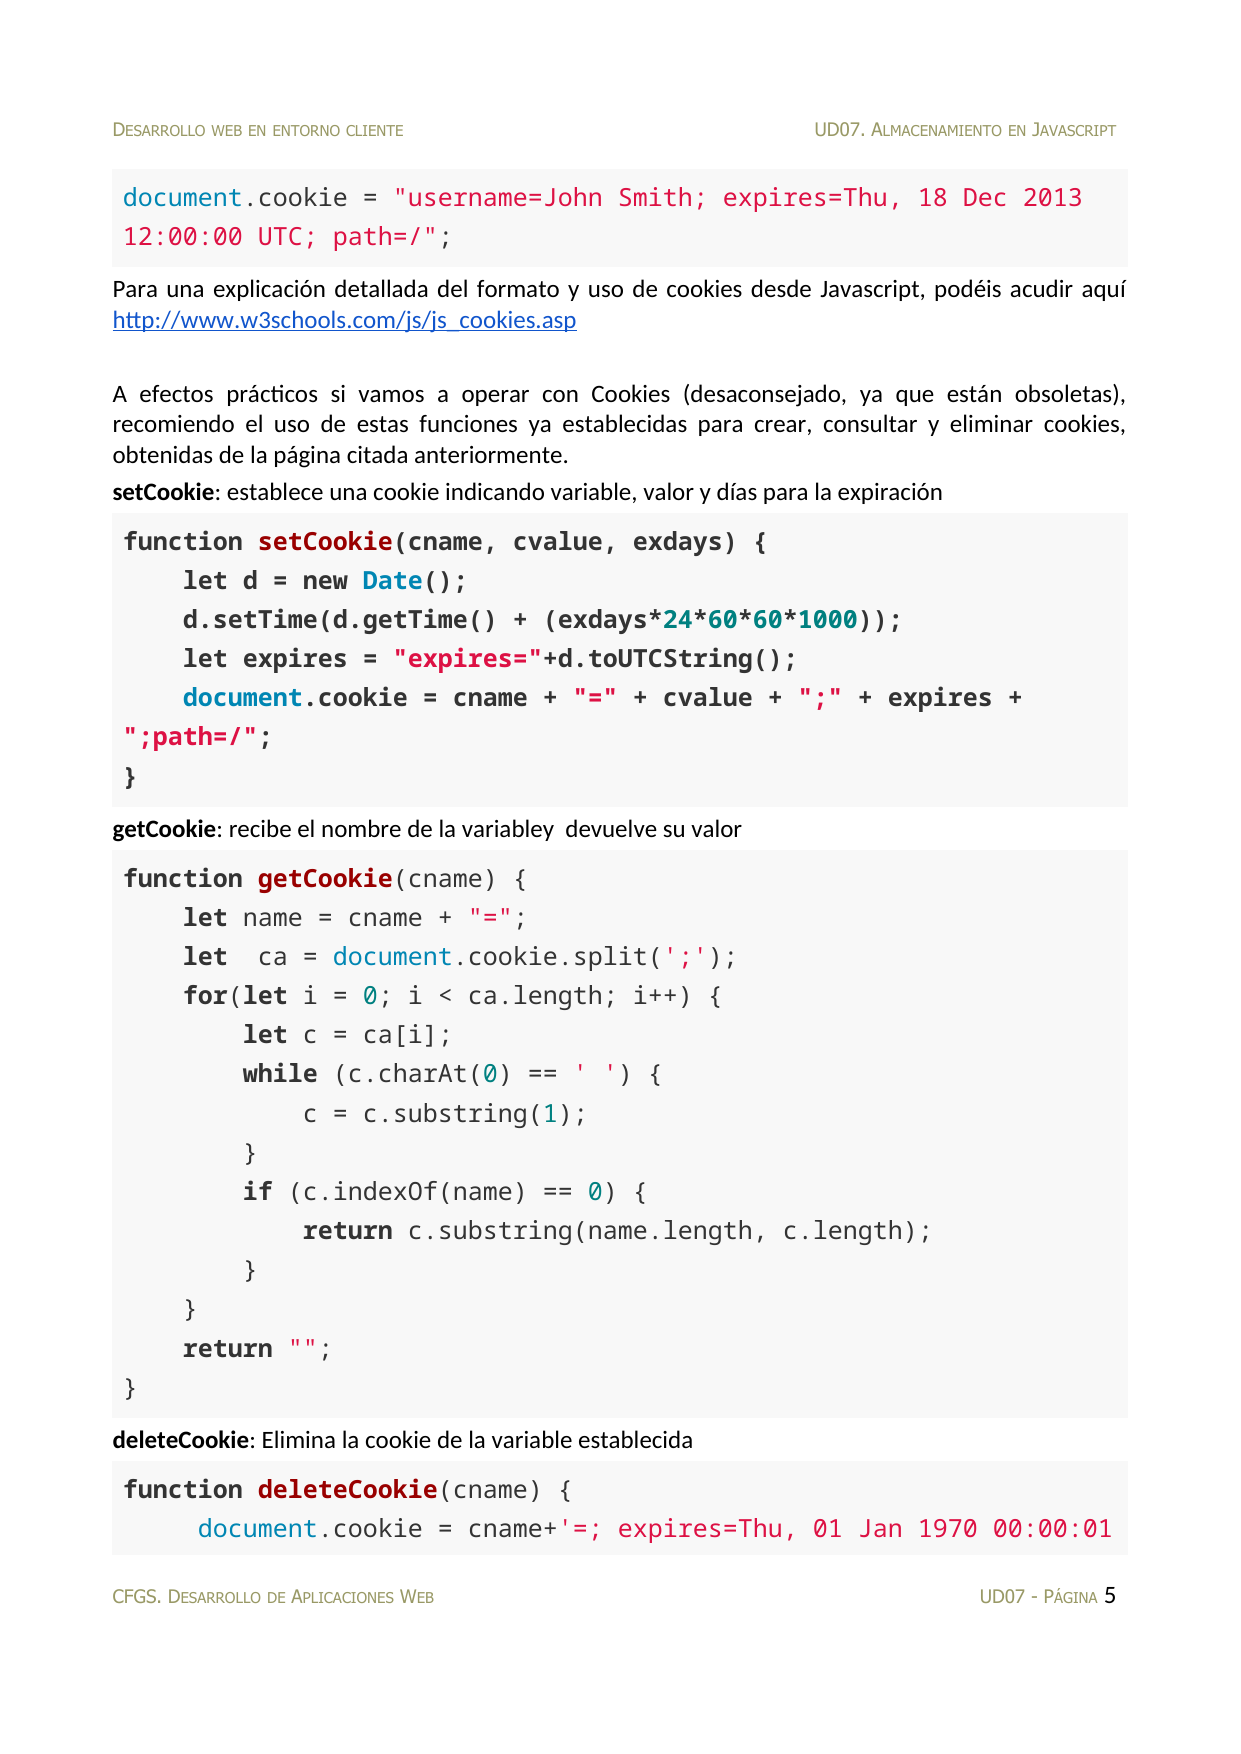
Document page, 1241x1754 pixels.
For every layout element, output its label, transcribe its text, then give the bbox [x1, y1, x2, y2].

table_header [112, 1461, 1128, 1555]
text Para una explicación detallada del formato y uso de cookies desde Javascript, podéis acudir aquí http://www.w3schools.com/js/js_cookies.asp [112, 273, 1128, 334]
table_header function getCookie(cname) { let name = cname + "="; let ca = document.cookie.split(';'); for(let i = 0; i < ca.length; i++) { let c = ca[i]; while (c.charAt(0) == ' ') { c = c.substring(1); } if (c.indexOf(name) == 0) { return c.substring(name.length, c.length); } } return ""; } [112, 850, 1128, 1418]
text deleteCookie: Elimina la cookie de la variable establecida [112, 1424, 1128, 1455]
text setCookie: establece una cookie indicando variable, valor y días para la expiración [112, 476, 1128, 506]
text A efectos prácticos si vamos a operar con Cookies (desaconsejado, ya que están obsoletas), recomiendo el uso de estas funciones ya establecidas para crear, consultar y eliminar cookies, obtenidas de la página citada anteriormente. [112, 378, 1128, 469]
table_header function setCookie(cname, cvalue, exdays) { let d = new Date(); d.setTime(d.getTime() + (exdays*24*60*60*1000)); let expires = "expires="+d.toUTCString(); document.cookie = cname + "=" + cvalue + ";" + expires + ";path=/"; } [112, 513, 1128, 807]
text getCookie: recibe el nombre de la variabley devuelve su valor [112, 813, 1128, 843]
table_header document.cookie = "username=John Smith; expires=Thu, 18 Dec 2013 12:00:00 UTC; path=/"; [112, 169, 1128, 267]
